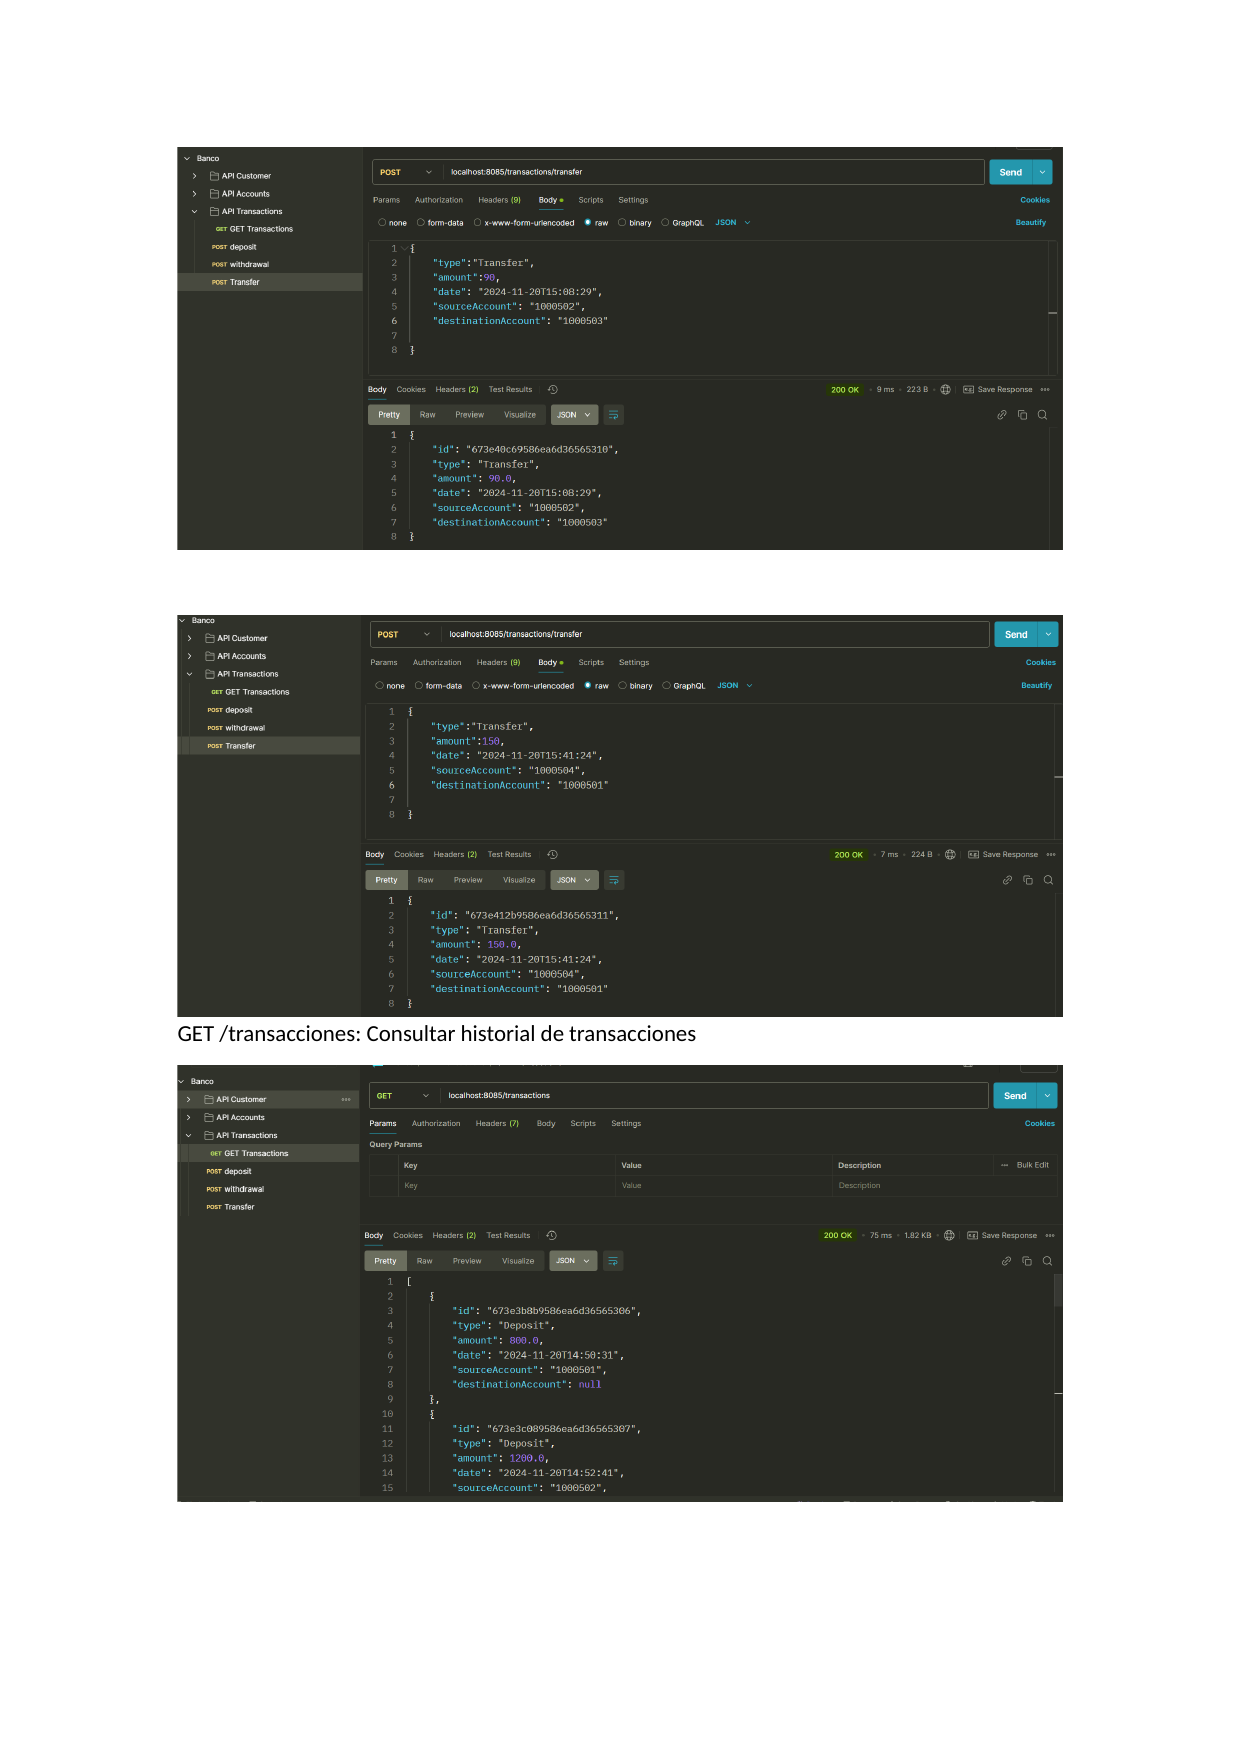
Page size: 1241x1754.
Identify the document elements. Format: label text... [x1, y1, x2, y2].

picture [177, 147, 1063, 550]
picture [177, 615, 1063, 1017]
text GET /transacciones: Consultar historial de transacciones [177, 1017, 1063, 1047]
picture [177, 1065, 1063, 1502]
